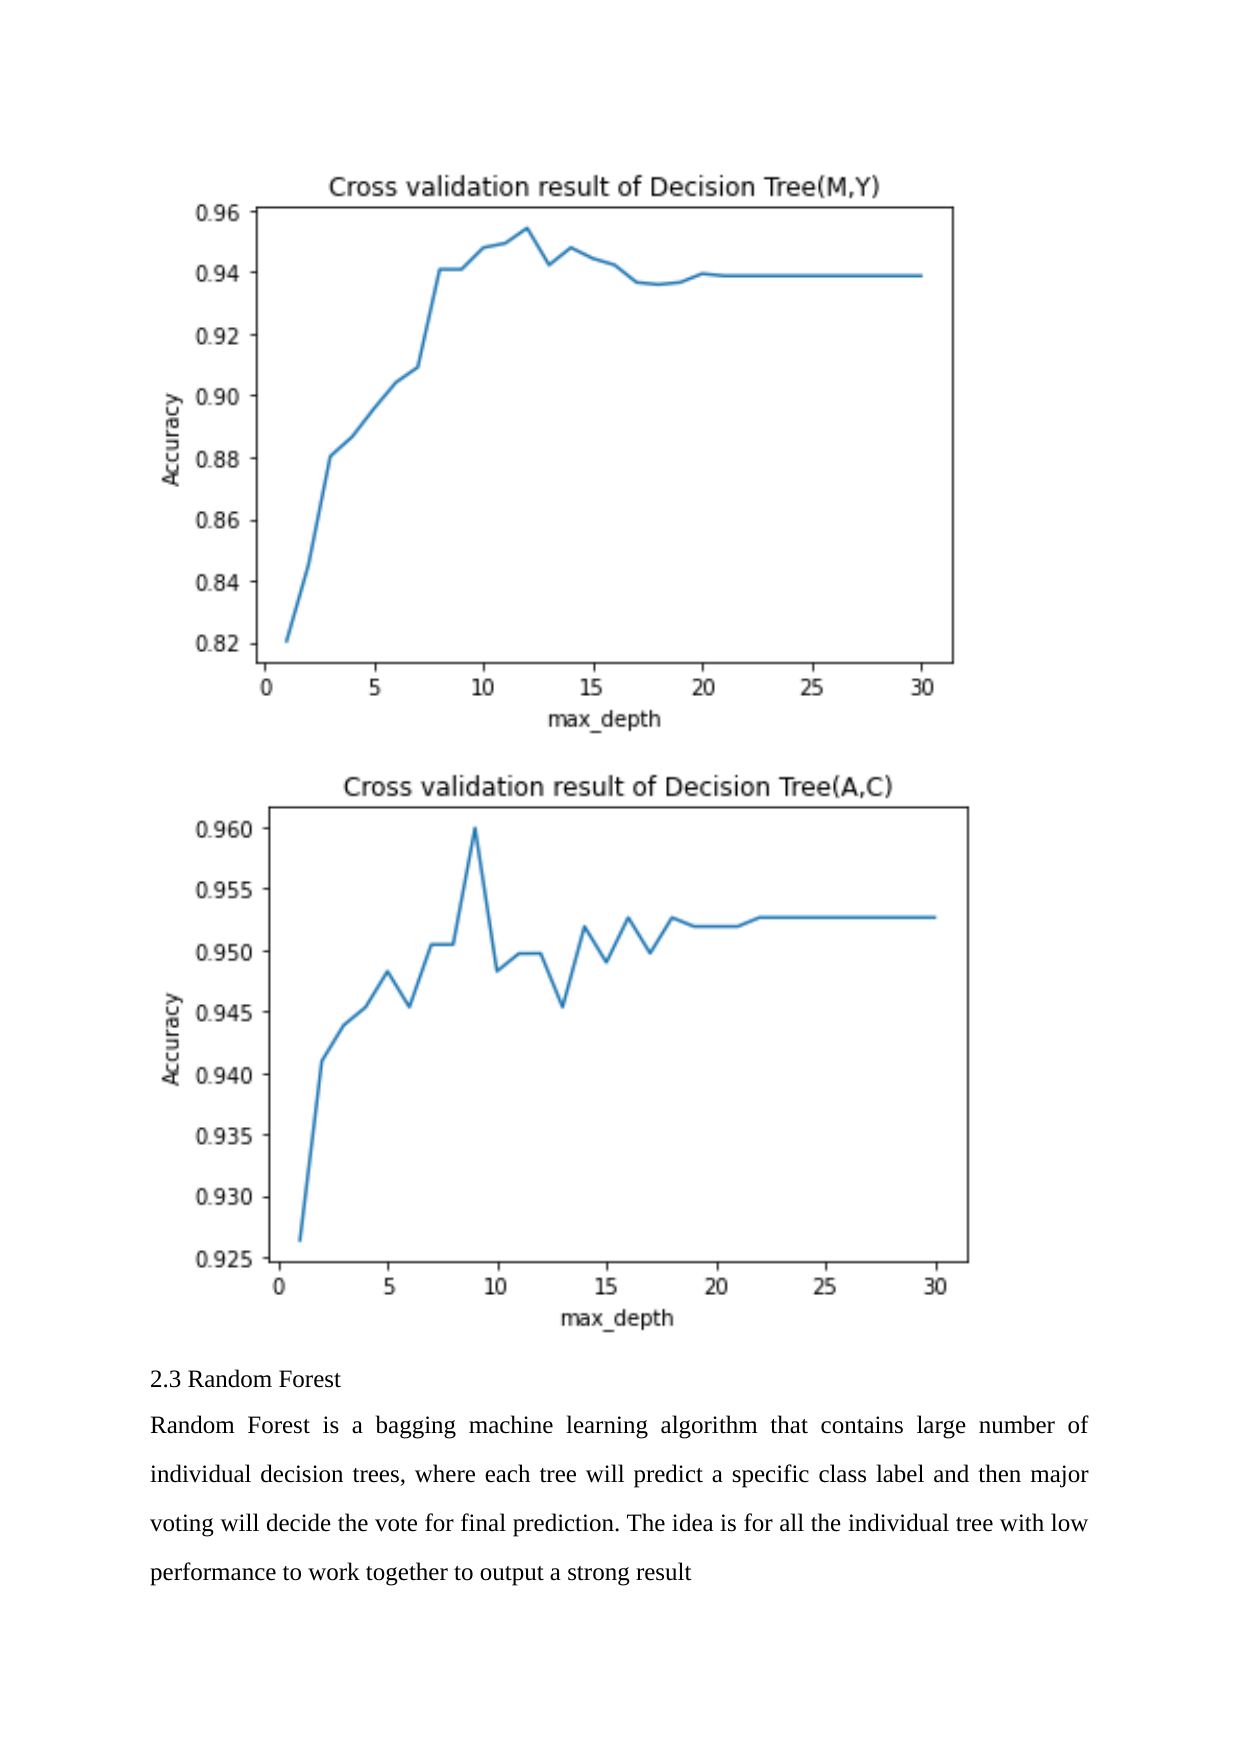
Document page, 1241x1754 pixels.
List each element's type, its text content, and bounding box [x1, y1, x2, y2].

text 2.3 Random Forest [150, 1362, 1090, 1394]
picture [150, 761, 979, 1343]
text Random Forest is a bagging machine learning algorithm that contains large number of individual decision trees, where each tree will predict a specific class label and then major voting will decide the vote for final prediction. The idea is for all the individual tree with low performance to work together to output a strong result [150, 1409, 1090, 1587]
picture [150, 162, 967, 744]
